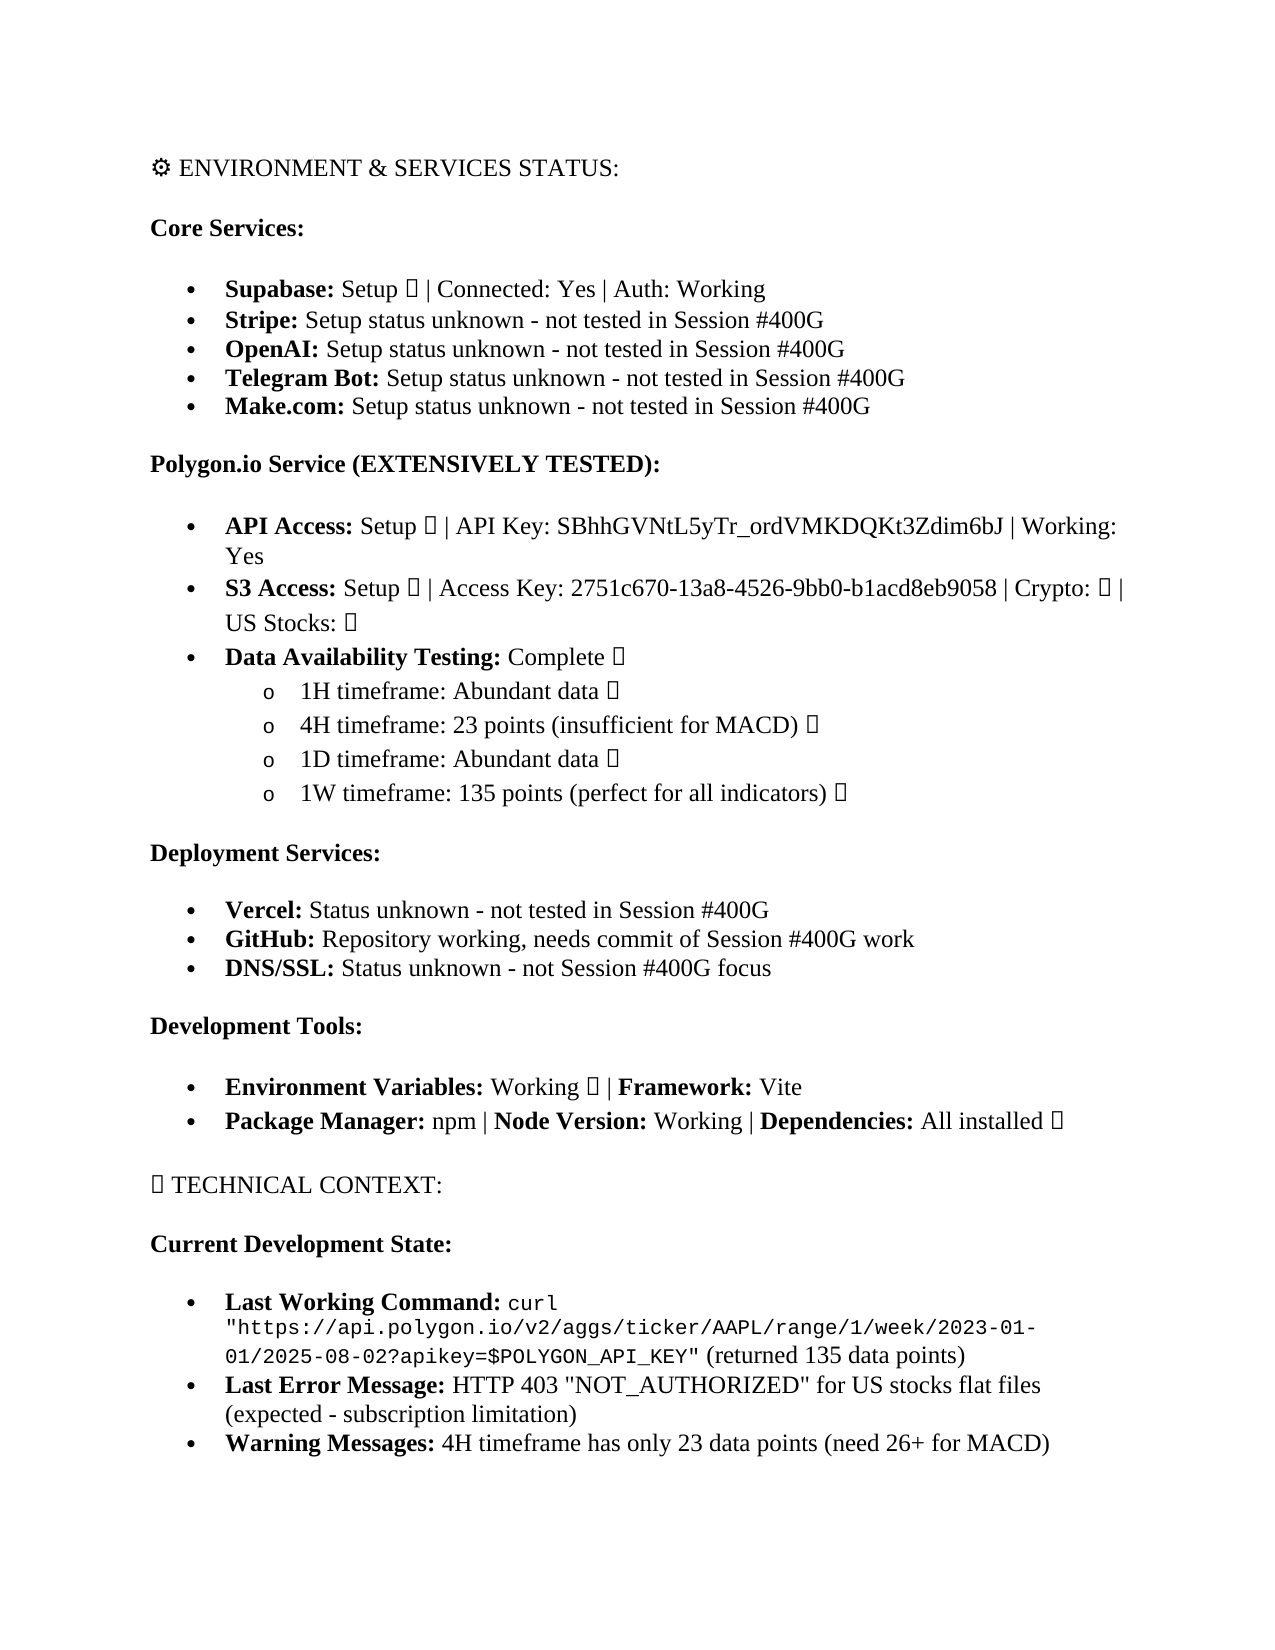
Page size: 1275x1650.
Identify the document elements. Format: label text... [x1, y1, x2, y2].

list GitHub: Repository working, needs commit of Session #400G work [187, 924, 1125, 953]
text Polygon.io Service (EXTENSIVELY TESTED): [150, 449, 1125, 478]
list DNS/SSL: Status unknown - not Session #400G focus [187, 953, 1125, 982]
list 1W timeframe: 135 points (perfect for all indicators) ✅ [262, 774, 1125, 808]
list Last Error Message: HTTP 403 "NOT_AUTHORIZED" for US stocks flat files (expected - subscription limitation) [187, 1370, 1125, 1428]
list Telegram Bot: Setup status unknown - not tested in Session #400G [187, 363, 1125, 391]
text Core Services: [150, 213, 1125, 242]
list Stripe: Setup status unknown - not tested in Session #400G [187, 305, 1125, 334]
list 1H timeframe: Abundant data ✅ [262, 672, 1125, 706]
text ⚙️ ENVIRONMENT & SERVICES STATUS: [150, 150, 1125, 184]
text 🐛 TECHNICAL CONTEXT: [150, 1166, 1125, 1200]
list Vercel: Status unknown - not tested in Session #400G [187, 896, 1125, 924]
list OpenAI: Setup status unknown - not tested in Session #400G [187, 334, 1125, 363]
list API Access: Setup ✅ | API Key: SBhhGVNtL5yTr_ordVMKDQKt3Zdim6bJ | Working: Yes [187, 507, 1125, 570]
list 4H timeframe: 23 points (insufficient for MACD) ❌ [262, 706, 1125, 740]
list Supabase: Setup ✅ | Connected: Yes | Auth: Working [187, 271, 1125, 305]
list 1D timeframe: Abundant data ✅ [262, 740, 1125, 774]
list Data Availability Testing: Complete ✅ [187, 638, 1125, 672]
list S3 Access: Setup ✅ | Access Key: 2751c670-13a8-4526-9bb0-b1acd8eb9058 | Crypto: ✅ | US Stocks: ❌ [187, 570, 1125, 638]
list Warning Messages: 4H timeframe has only 23 data points (need 26+ for MACD) [187, 1428, 1125, 1456]
text Current Development State: [150, 1229, 1125, 1258]
text Development Tools: [150, 1011, 1125, 1040]
list Make.com: Setup status unknown - not tested in Session #400G [187, 391, 1125, 420]
text Deployment Services: [150, 838, 1125, 866]
list Last Working Command: curl "https://api.polygon.io/v2/aggs/ticker/AAPL/range/1/week/2023-01-01/2025-08-02?apikey=$POLYGON_API_KEY" (returned 135 data points) [187, 1287, 1125, 1370]
list Environment Variables: Working ✅ | Framework: Vite [187, 1069, 1125, 1103]
list Package Manager: npm | Node Version: Working | Dependencies: All installed ✅ [187, 1103, 1125, 1137]
